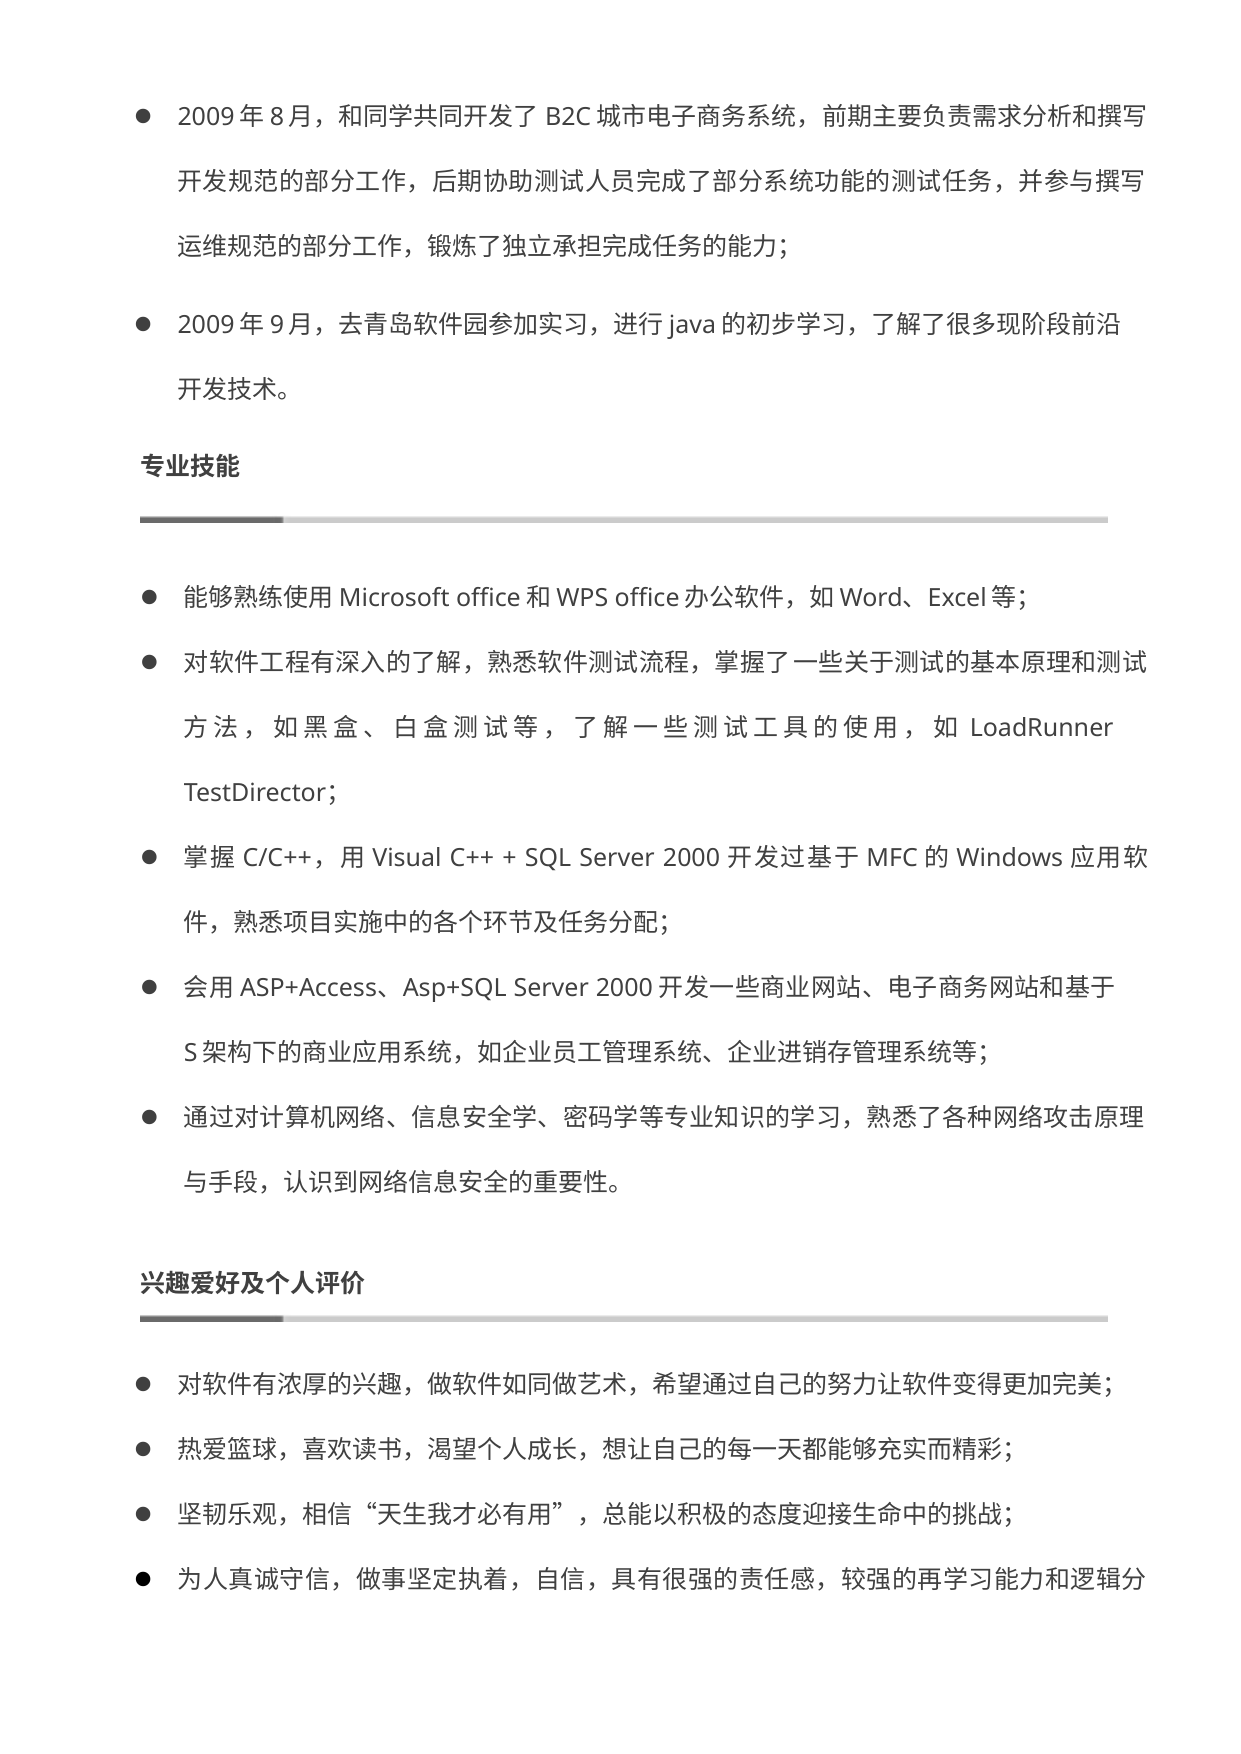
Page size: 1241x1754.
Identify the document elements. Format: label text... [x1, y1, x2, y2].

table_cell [124, 1348, 1116, 1611]
table_cell 兴趣爱好及个人评价 [124, 1248, 1116, 1348]
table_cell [124, 81, 1116, 562]
table_cell 能够熟练使用Microsoft office和WPS office办公软件，如Word、Excel等； 对软件工程有深入的了解，熟悉软件测试流程，掌握了一些关于测试的基本原理和测试方法，如黑盒、白盒测试等，了解一些测试工具的使用，如LoadRunner和TestDirector； 掌握C/C++，用Visual C++ + SQL Server 2000开发过基于MFC的Windows应用软件，熟悉项目实施中的各个环节及任务分配； 会用ASP+Access、Asp+SQL Server 2000开发一些商业网站、电子商务网站和基于B\S架构下的商业应用系统，如企业员工管理系统、企业进销存管理系统等； 通过对计算机网络、信息安全学、密码学等专业知识的学习，熟悉了各种网络攻击原理与手段，认识到网络信息安全的重要性。 [124, 562, 1116, 1248]
